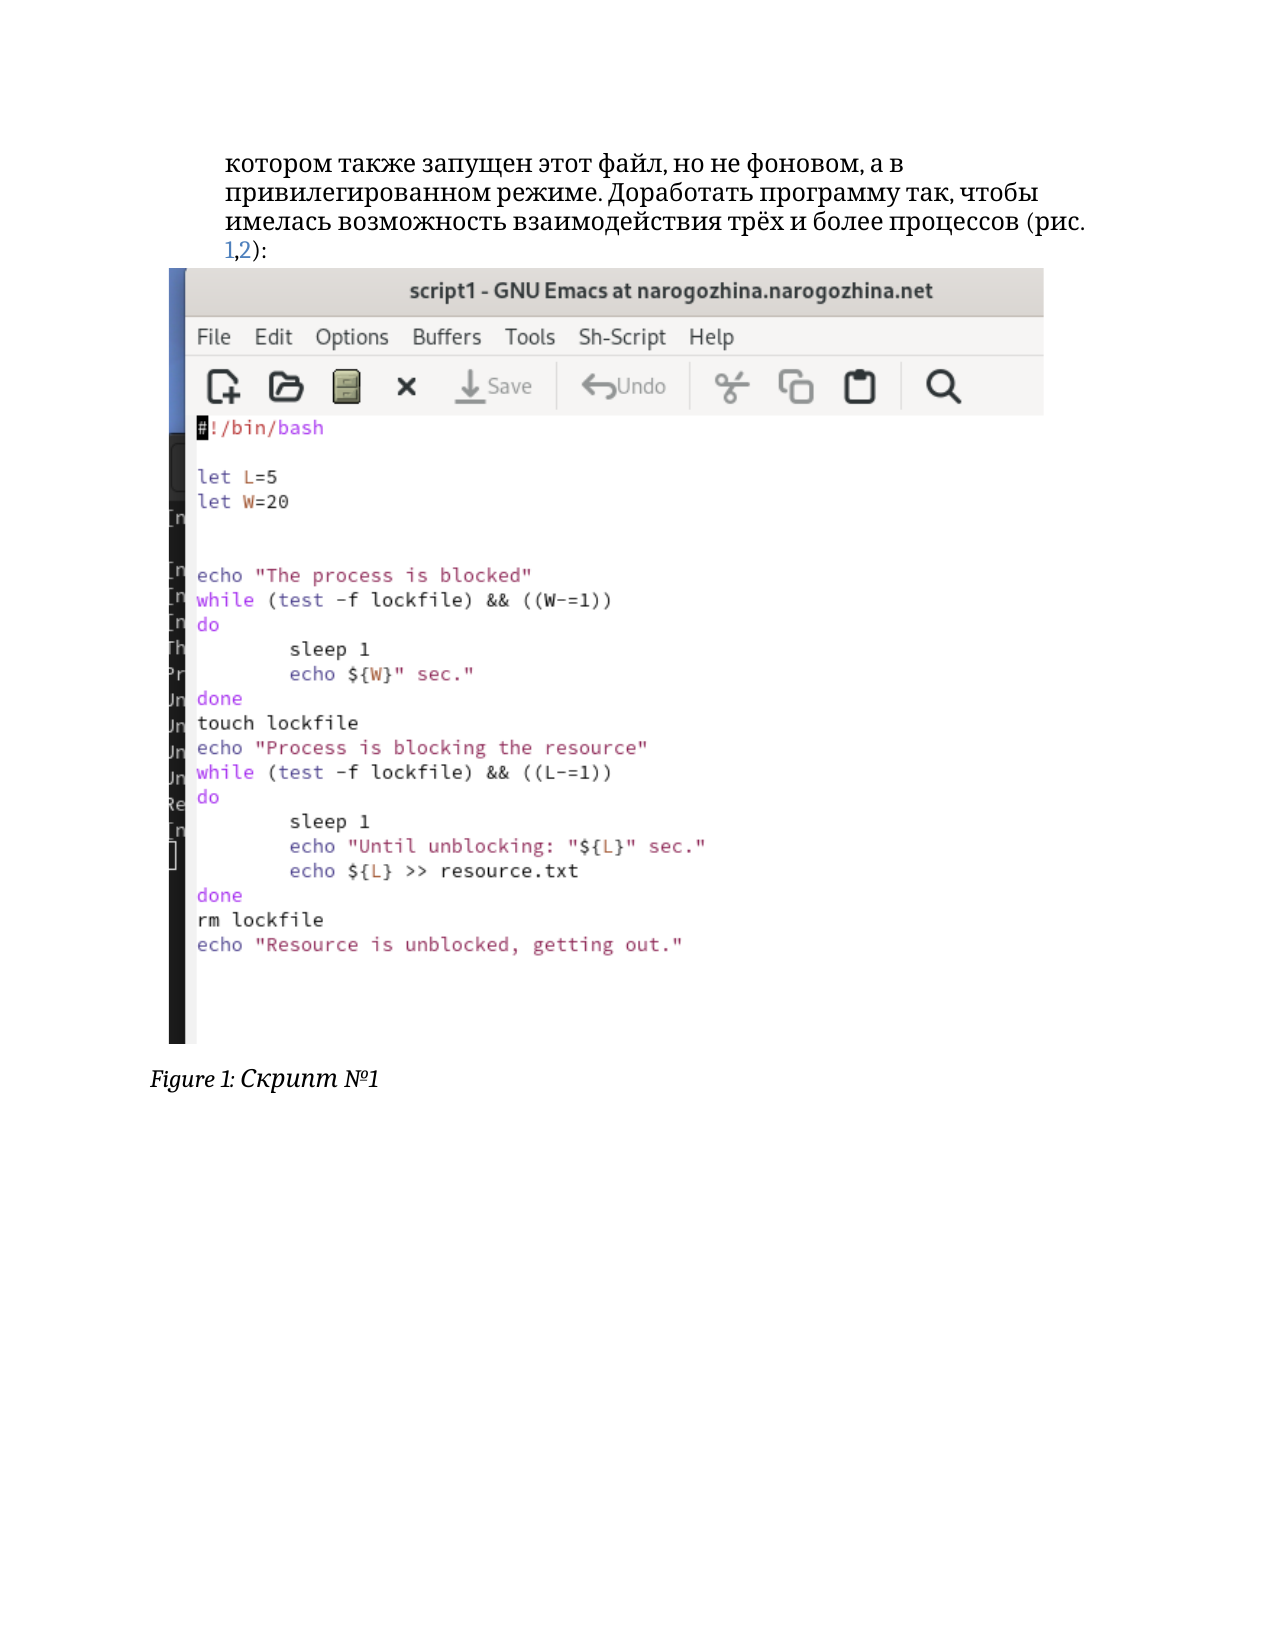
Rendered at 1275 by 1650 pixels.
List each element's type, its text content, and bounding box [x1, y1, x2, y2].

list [175, 150, 1125, 265]
picture [168, 268, 1044, 1044]
text Figure 1: Скрипт №1 [150, 1065, 1125, 1093]
